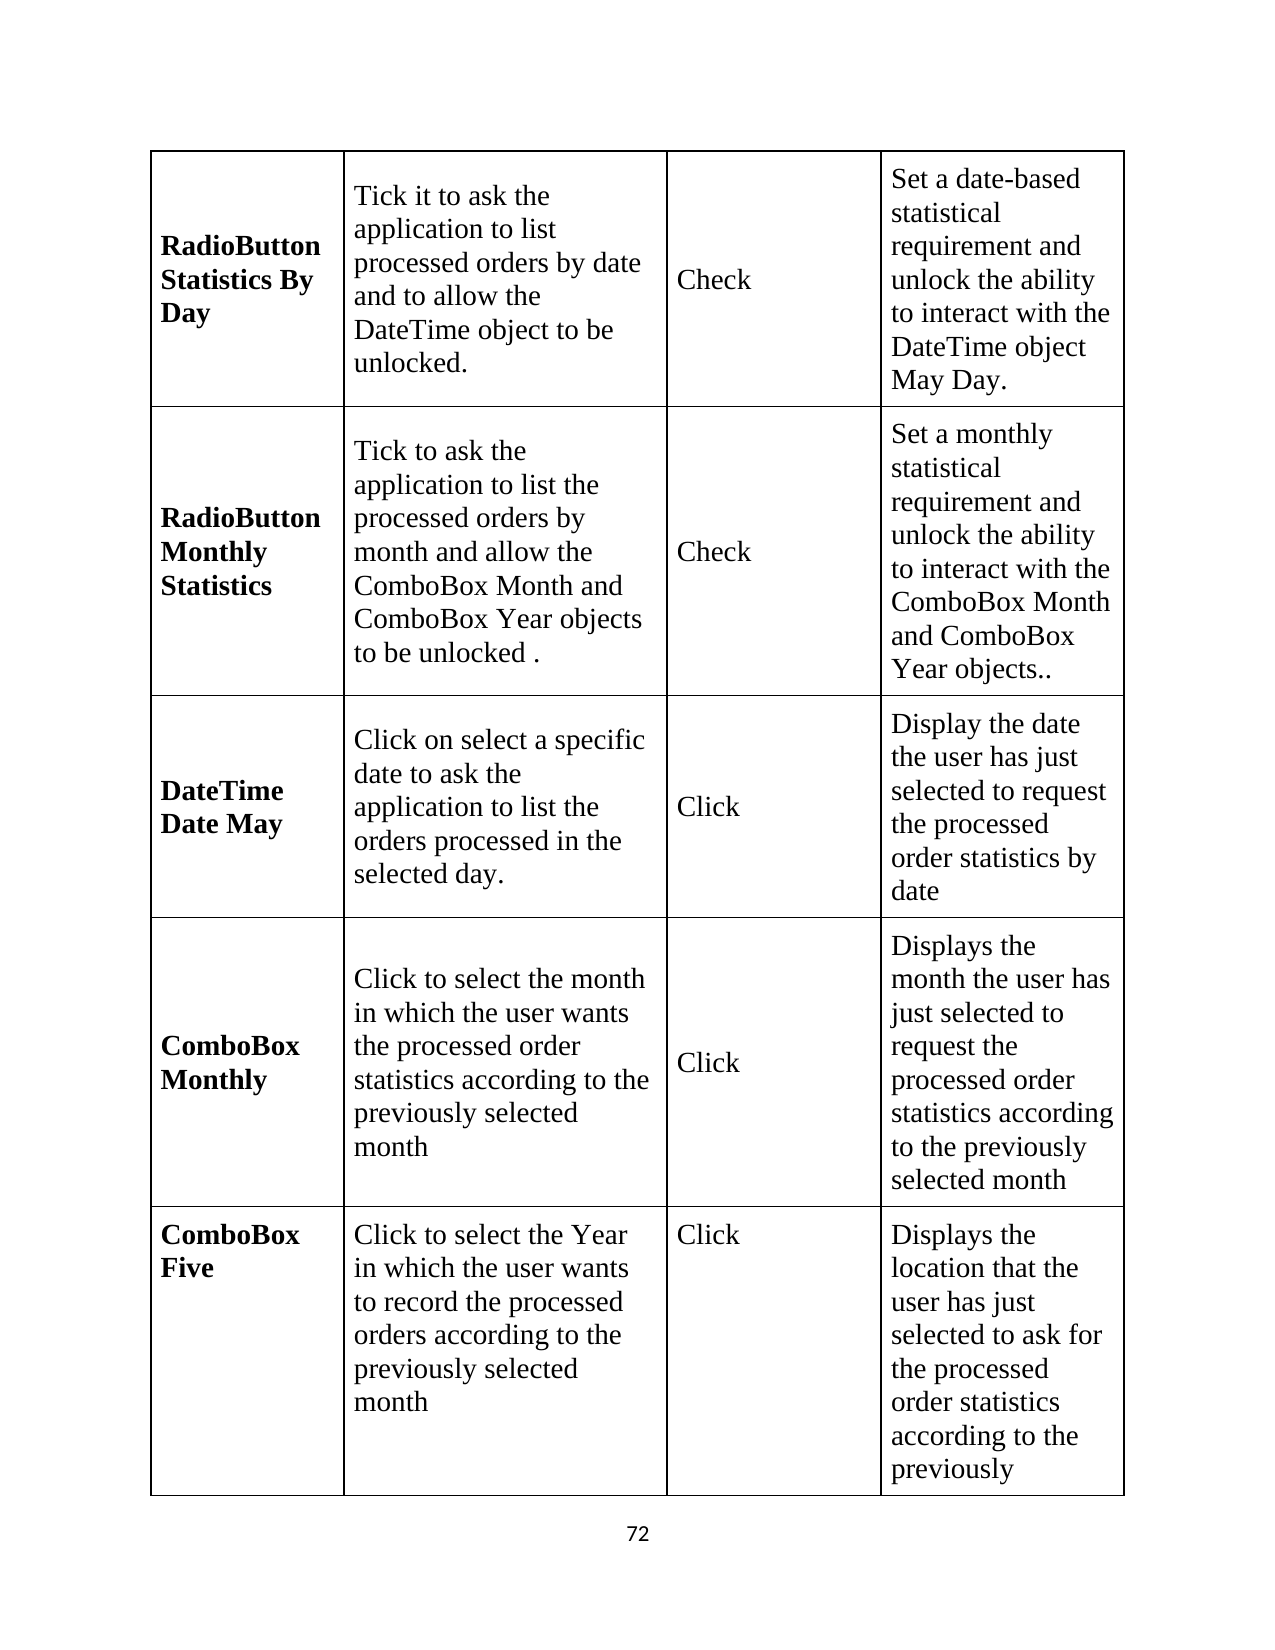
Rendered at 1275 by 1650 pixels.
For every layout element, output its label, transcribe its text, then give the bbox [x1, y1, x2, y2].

table_cell Click [668, 696, 880, 917]
table_cell Click to select the month in which the user wants the processed order statistics according to the previously selected month [345, 918, 666, 1206]
table_cell Click [668, 1207, 880, 1495]
table_cell Check [668, 407, 880, 694]
table_cell Displays the month the user has just selected to request the processed order statistics according to the previously selected month [882, 918, 1123, 1206]
table_cell Displays the location that the user has just selected to ask for the processed order statistics according to the previously selected month [882, 1207, 1123, 1495]
table_cell Click on select a specific date to ask the application to list the orders processed in the selected day. [345, 696, 666, 917]
table_cell Set a date-based statistical requirement and unlock the ability to interact with the DateTime object May Day. [882, 152, 1123, 406]
table_cell RadioButton Monthly Statistics [152, 407, 343, 694]
table_cell ComboBox Five [152, 1207, 343, 1495]
table_cell Check [668, 152, 880, 406]
table_cell DateTime Date May [152, 696, 343, 917]
table_cell Set a monthly statistical requirement and unlock the ability to interact with the ComboBox Month and ComboBox Year objects.. [882, 407, 1123, 694]
table_cell Click [668, 918, 880, 1206]
table_cell Click to select the Year in which the user wants to record the processed orders according to the previously selected month [345, 1207, 666, 1495]
table_cell RadioButton Statistics By Day [152, 152, 343, 406]
table_cell Tick ​​it to ask the application to list processed orders by date and to allow the DateTime object to be unlocked. [345, 152, 666, 406]
table_cell Display the date the user has just selected to request the processed order statistics by date [882, 696, 1123, 917]
table_cell ComboBox Monthly [152, 918, 343, 1206]
table_cell Tick ​​to ask the application to list the processed orders by month and allow the ComboBox Month and ComboBox Year objects to be unlocked . [345, 407, 666, 694]
